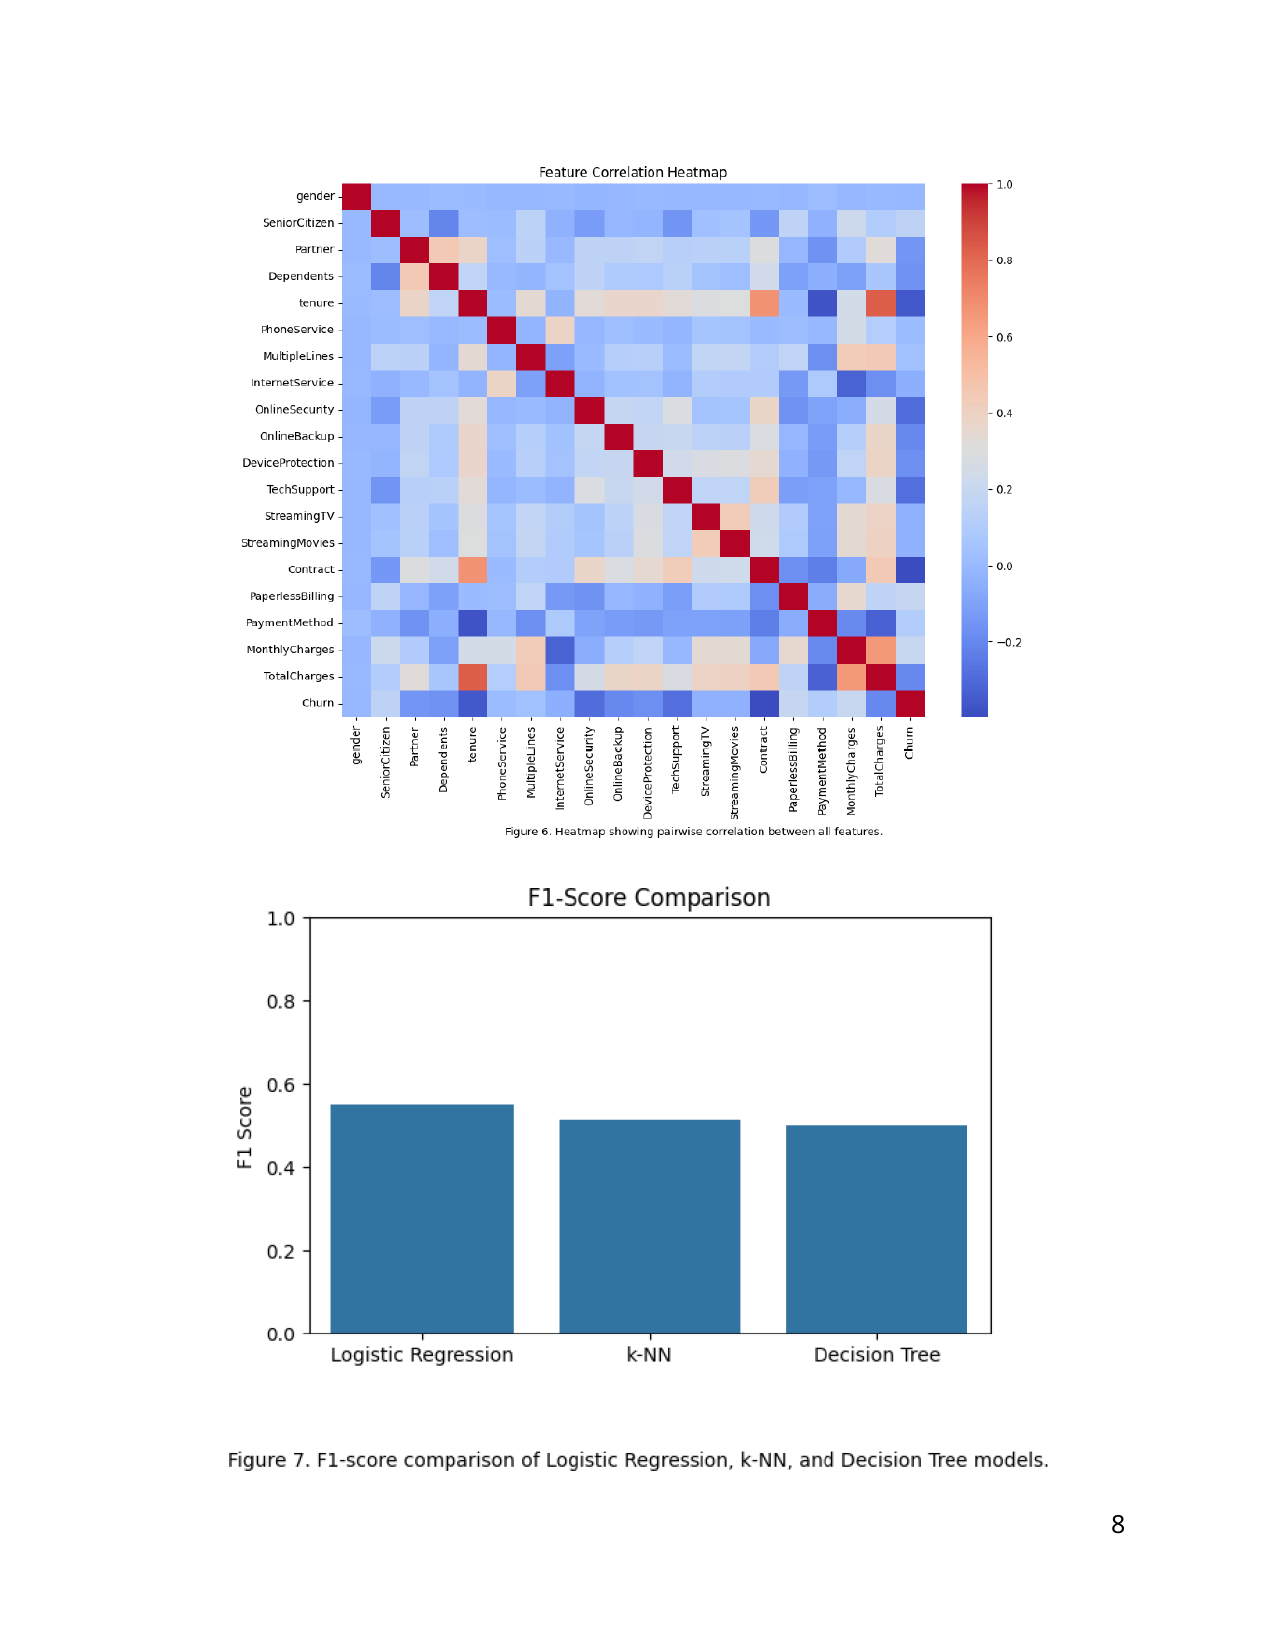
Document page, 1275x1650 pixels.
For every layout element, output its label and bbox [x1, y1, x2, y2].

picture [198, 150, 1077, 846]
picture [200, 866, 1075, 1489]
